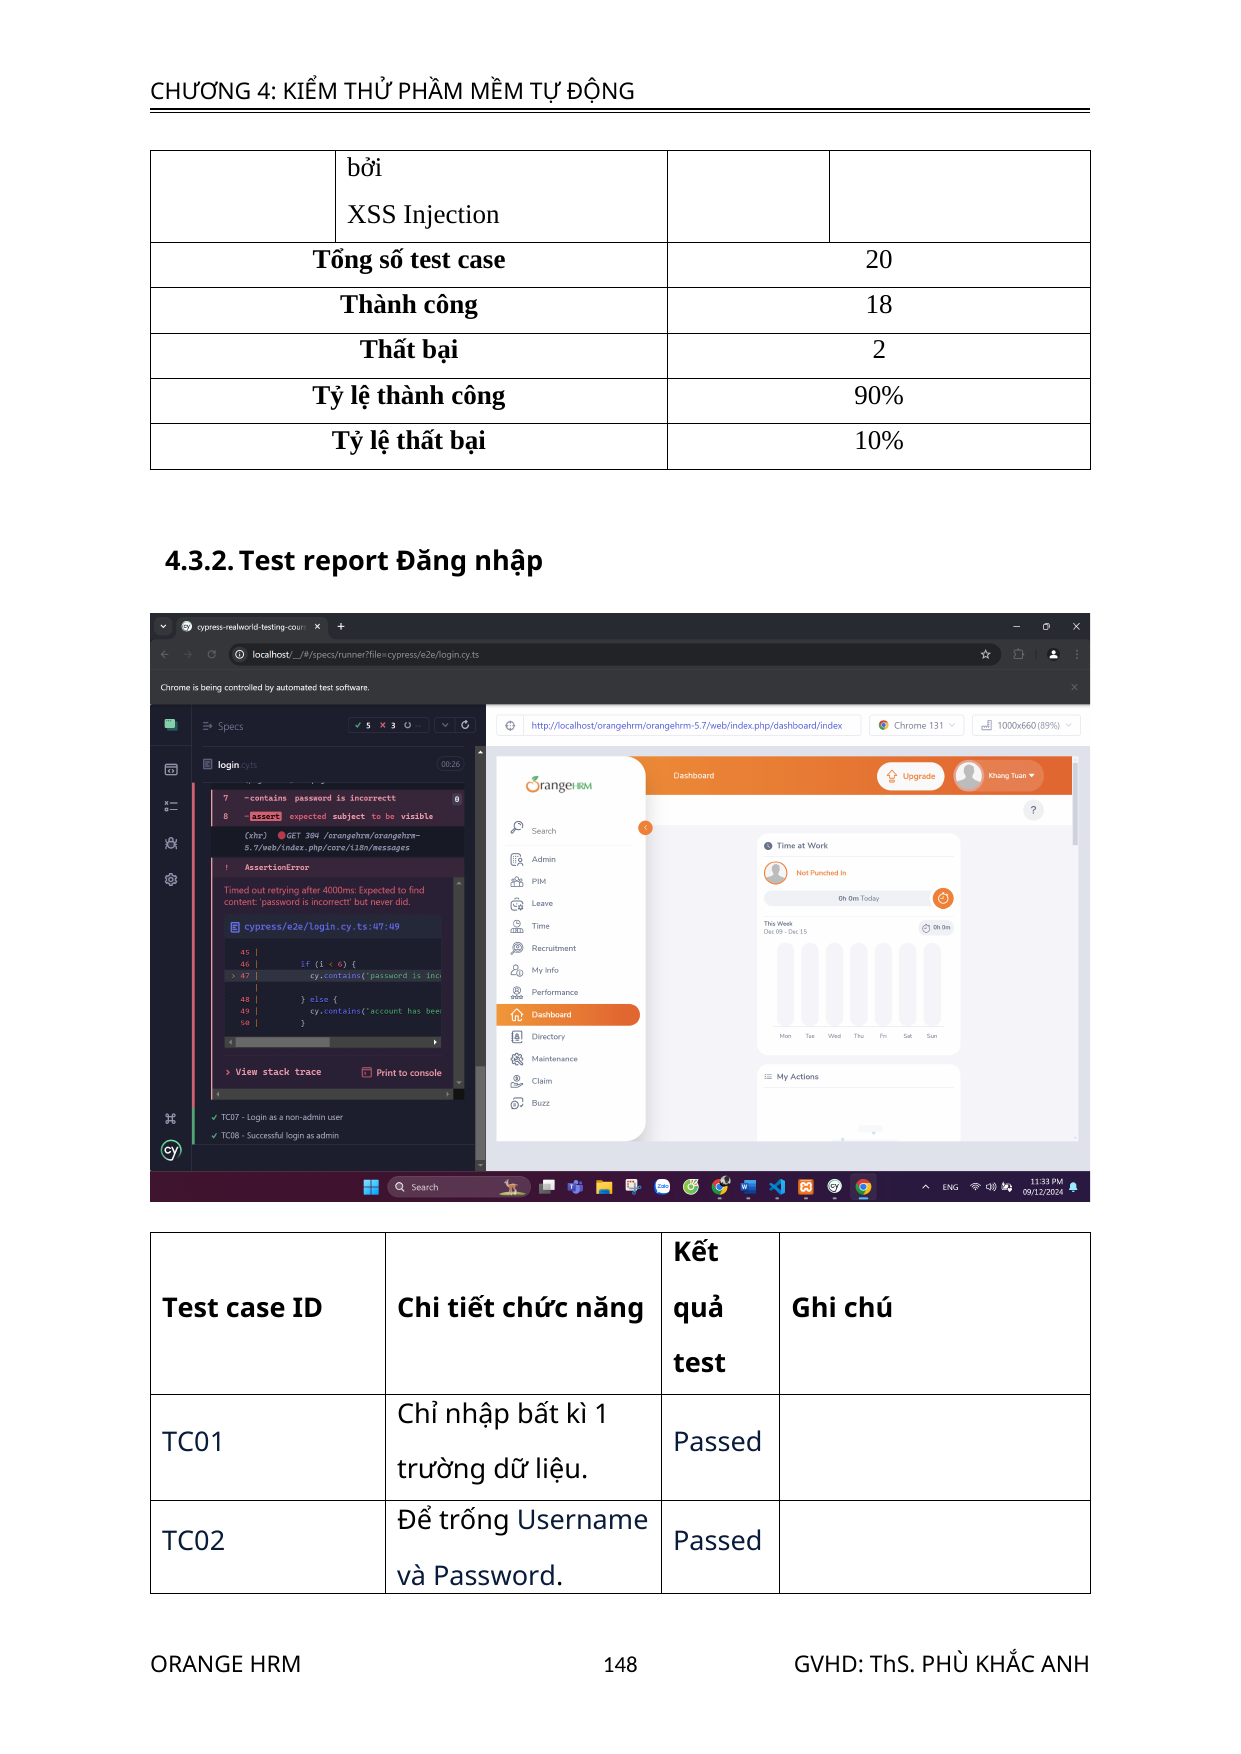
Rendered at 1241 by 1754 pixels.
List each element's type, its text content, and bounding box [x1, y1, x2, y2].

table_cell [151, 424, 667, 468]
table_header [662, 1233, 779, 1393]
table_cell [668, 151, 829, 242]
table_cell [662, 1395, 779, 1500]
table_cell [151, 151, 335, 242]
picture [150, 613, 1091, 1202]
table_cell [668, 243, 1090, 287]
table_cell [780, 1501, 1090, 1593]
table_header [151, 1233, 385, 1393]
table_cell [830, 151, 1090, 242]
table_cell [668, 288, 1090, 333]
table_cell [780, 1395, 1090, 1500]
list Test report Đăng nhập [165, 542, 1090, 578]
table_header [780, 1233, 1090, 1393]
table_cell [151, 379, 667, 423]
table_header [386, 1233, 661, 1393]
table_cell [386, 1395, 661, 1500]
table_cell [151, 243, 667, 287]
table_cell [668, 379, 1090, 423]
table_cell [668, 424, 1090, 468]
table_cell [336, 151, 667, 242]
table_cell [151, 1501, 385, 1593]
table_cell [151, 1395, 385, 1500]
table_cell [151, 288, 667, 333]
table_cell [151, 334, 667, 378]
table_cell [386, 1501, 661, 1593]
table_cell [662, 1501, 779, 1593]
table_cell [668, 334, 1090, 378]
